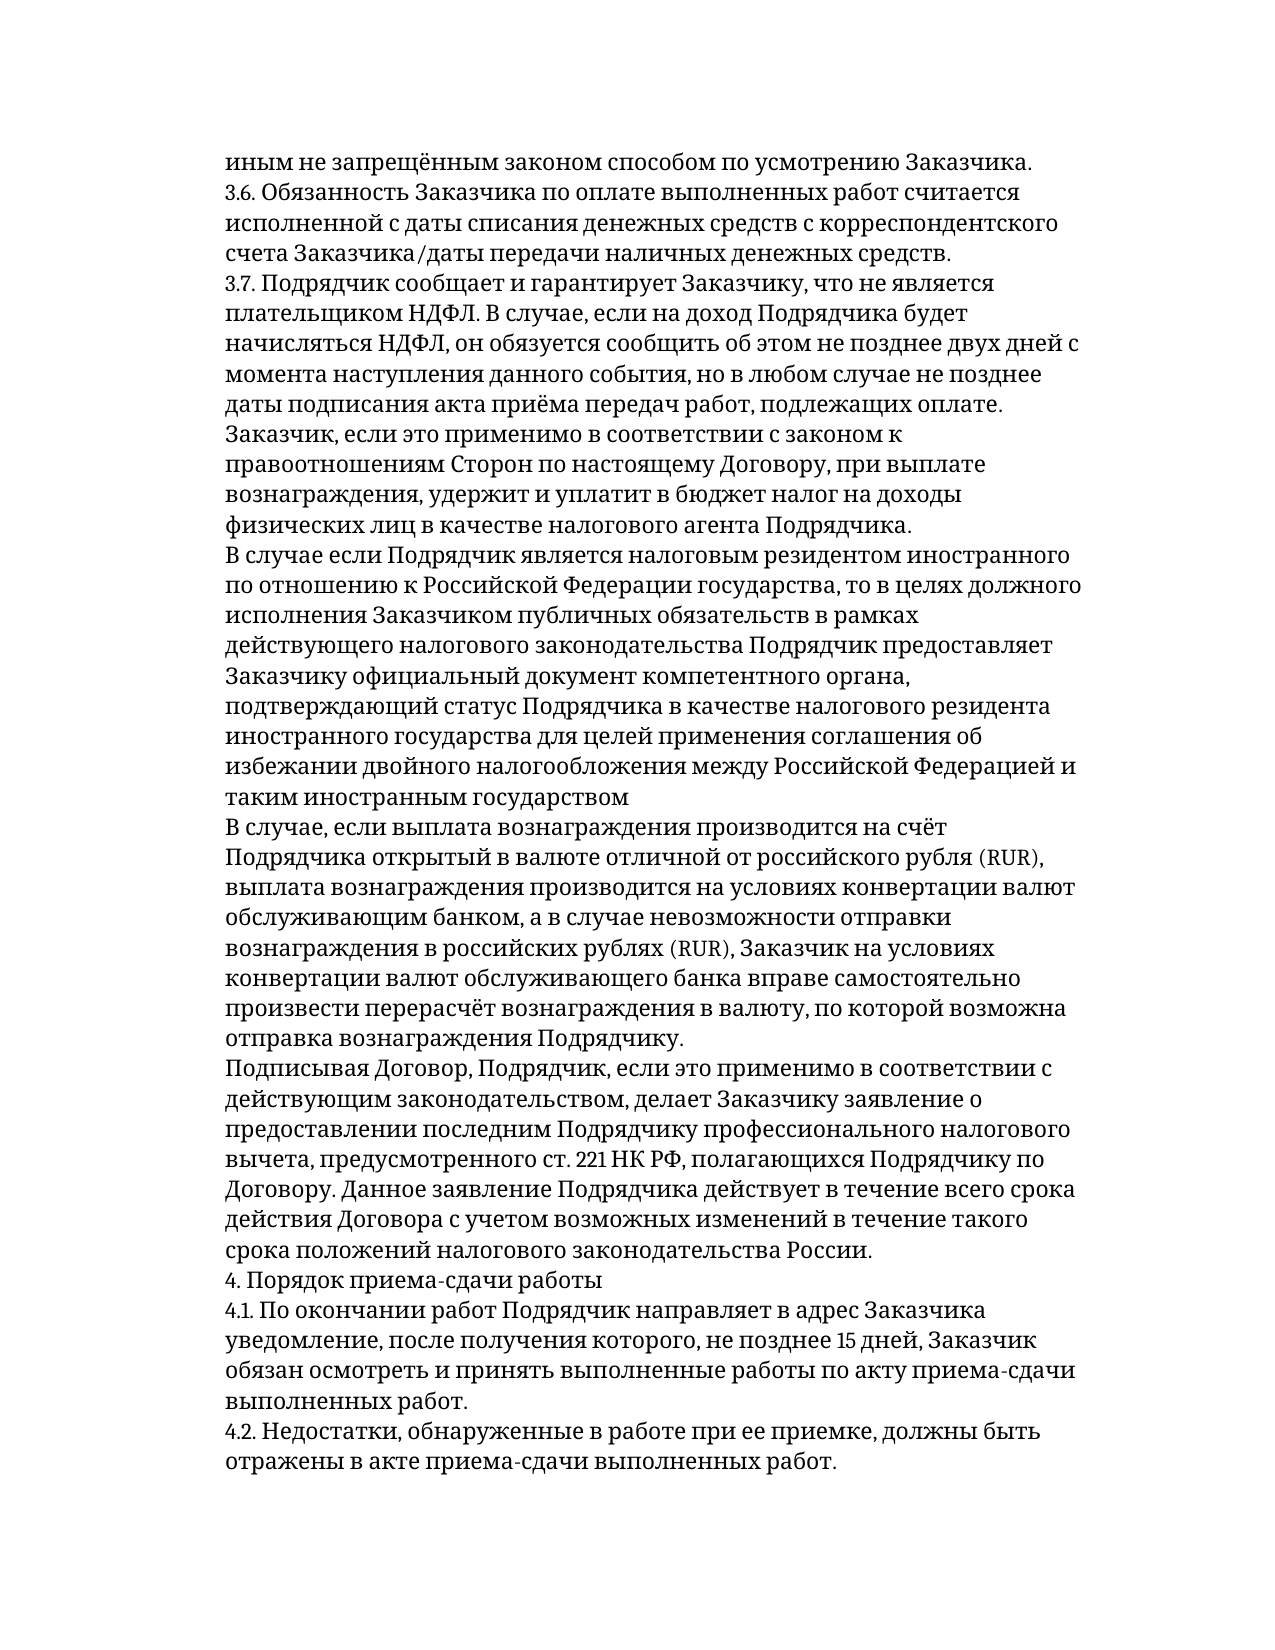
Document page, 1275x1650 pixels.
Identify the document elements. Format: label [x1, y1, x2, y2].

list [187, 150, 1087, 1475]
